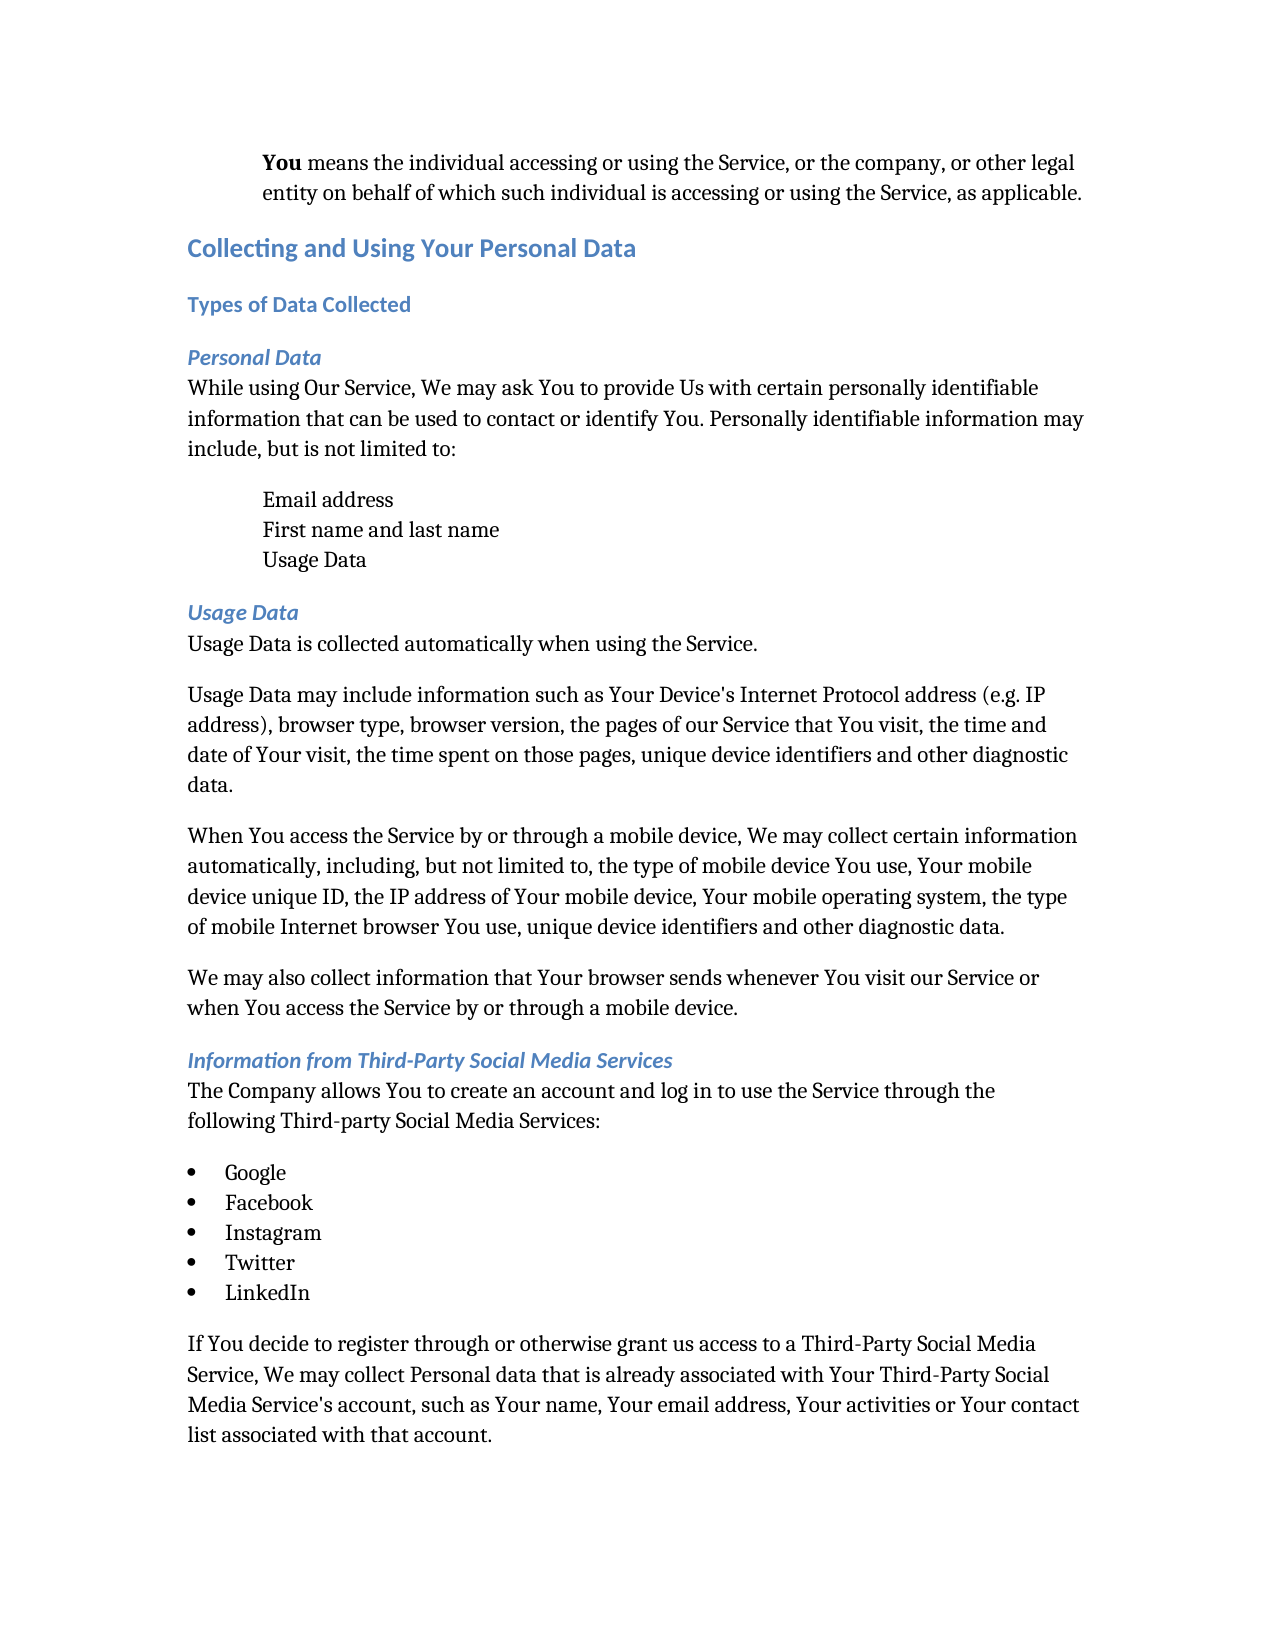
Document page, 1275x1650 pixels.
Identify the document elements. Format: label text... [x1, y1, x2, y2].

list Google [187, 1159, 1087, 1186]
text If You decide to register through or otherwise grant us access to a Third-Party Social Media Service, We may collect Personal data that is already associated with Your Third-Party Social Media Service's account, such as Your name, Your email address, Your activities or Your contact list associated with that account. [187, 1331, 1087, 1448]
text The Company allows You to create an account and log in to use the Service through the following Third-party Social Media Services: [187, 1078, 1087, 1135]
subtitle Types of Data Collected [187, 290, 1087, 318]
subtitle Collecting and Using Your Personal Data [187, 231, 1087, 264]
list Facebook [187, 1189, 1087, 1216]
list Instagram [187, 1220, 1087, 1246]
list LinkedIn [187, 1280, 1087, 1307]
text Usage Data may include information such as Your Device's Internet Protocol address (e.g. IP address), browser type, browser version, the pages of our Service that You visit, the time and date of Your visit, the time spent on those pages, unique device identifiers and other diagnostic data. [187, 681, 1087, 798]
list You means the individual accessing or using the Service, or the company, or other legal entity on behalf of which such individual is accessing or using the Service, as applicable. [262, 150, 1087, 207]
list Usage Data [262, 547, 1087, 573]
list Email address [262, 487, 1087, 513]
text We may also collect information that Your browser sends whenever You visit our Service or when You access the Service by or through a mobile device. [187, 965, 1087, 1021]
subtitle Usage Data [187, 598, 1087, 626]
subtitle Information from Third-Party Social Media Services [187, 1046, 1087, 1074]
list First name and last name [262, 517, 1087, 543]
text Usage Data is collected automatically when using the Service. [187, 630, 1087, 657]
subtitle Personal Data [187, 343, 1087, 371]
list Twitter [187, 1250, 1087, 1276]
text While using Our Service, We may ask You to provide Us with certain personally identifiable information that can be used to contact or identify You. Personally identifiable information may include, but is not limited to: [187, 375, 1087, 462]
text When You access the Service by or through a mobile device, We may collect certain information automatically, including, but not limited to, the type of mobile device You use, Your mobile device unique ID, the IP address of Your mobile device, Your mobile operating system, the type of mobile Internet browser You use, unique device identifiers and other diagnostic data. [187, 823, 1087, 940]
